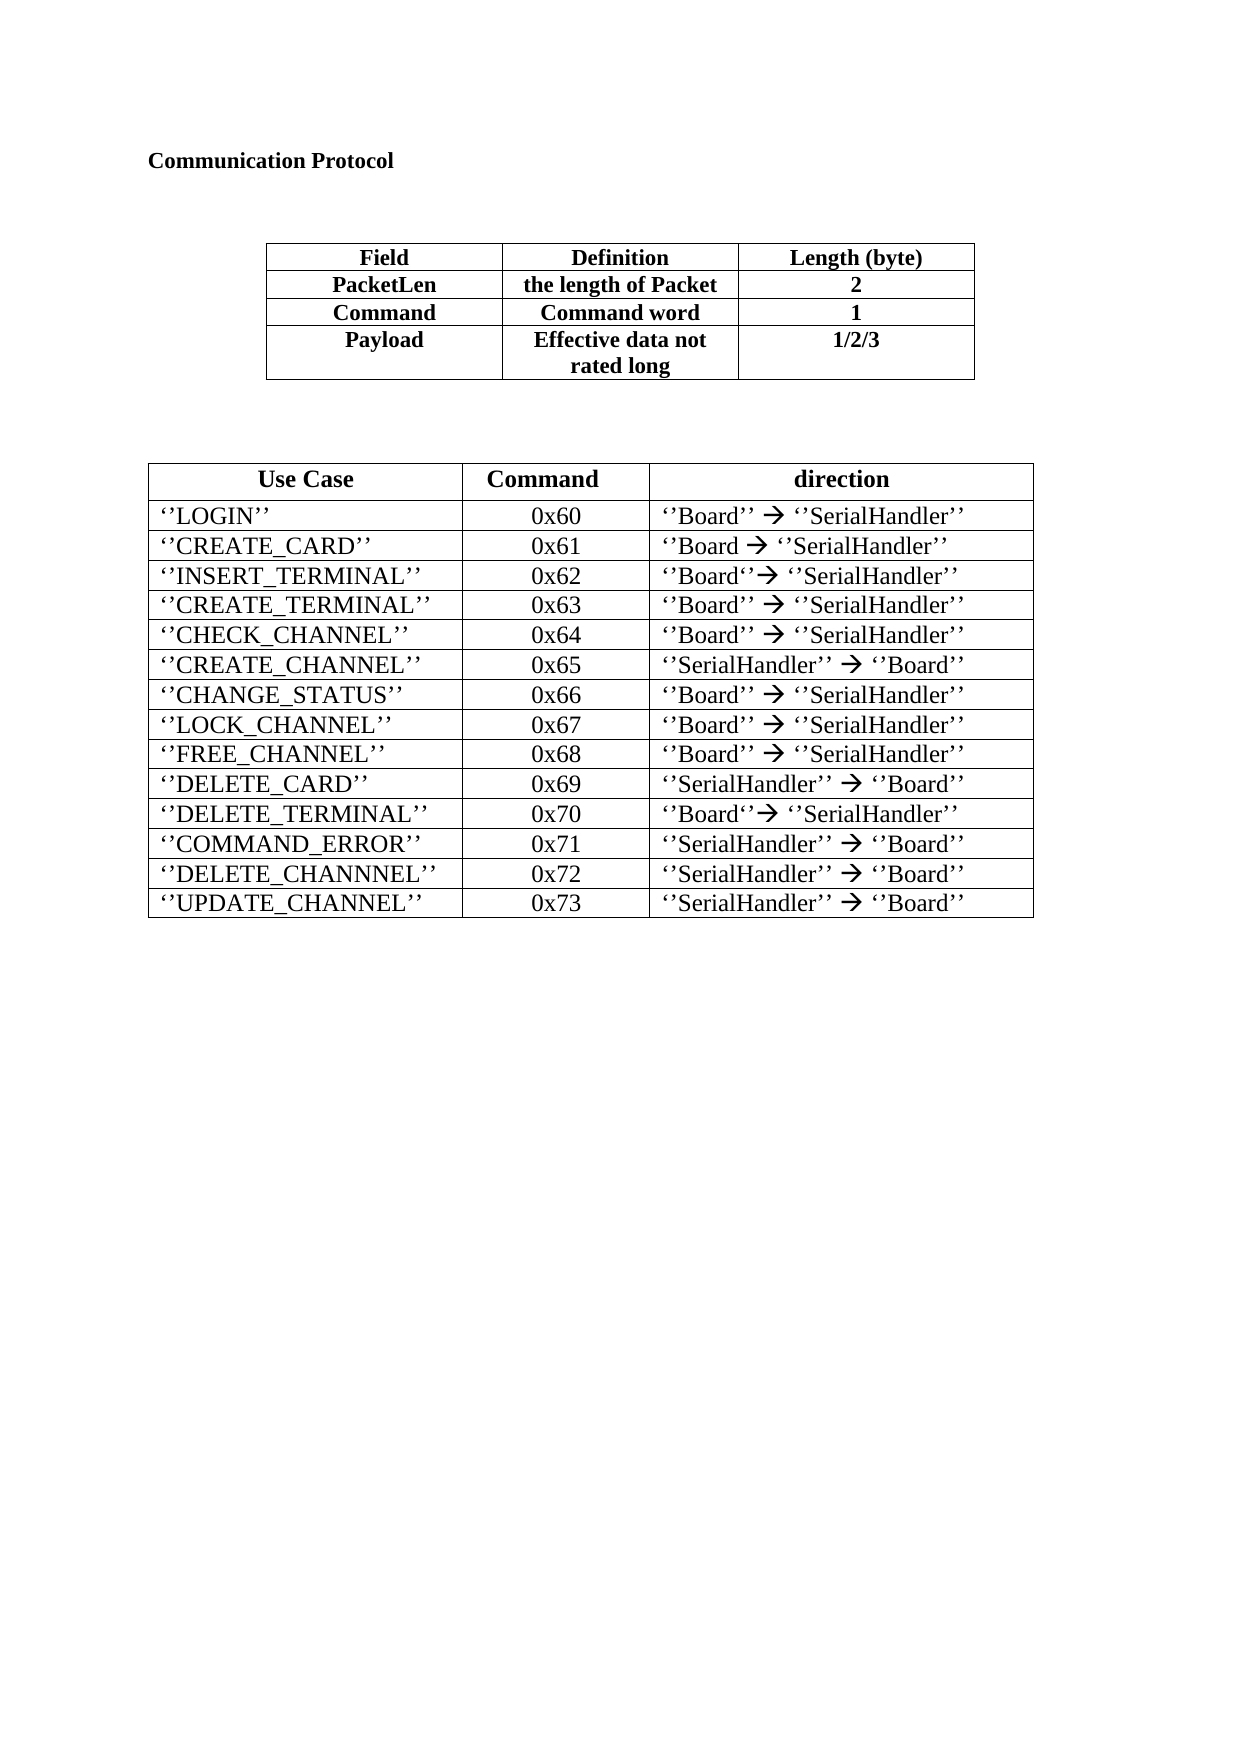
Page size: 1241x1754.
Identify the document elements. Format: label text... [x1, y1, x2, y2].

table_cell 0x65 [463, 650, 649, 679]
table_cell ‘’CHANGE_STATUS’’ [149, 680, 462, 709]
table_cell ‘’Board’’ ‘’SerialHandler’’ [650, 740, 1033, 768]
table_cell 0x63 [463, 591, 649, 619]
table_cell ‘’SerialHandler’’ ‘’Board’’ [650, 889, 1033, 917]
table_cell Command [267, 299, 502, 325]
table_cell ‘’LOGIN’’ [149, 501, 462, 530]
table_cell ‘’CREATE_CARD’’ [149, 531, 462, 560]
table_cell 0x60 [463, 501, 649, 530]
table_cell ‘’UPDATE_CHANNEL’’ [149, 889, 462, 917]
table_cell ‘’CHECK_CHANNEL’’ [149, 620, 462, 649]
table_cell Effective data not rated long [503, 326, 738, 379]
table_cell 0x62 [463, 561, 649, 589]
table_cell 2 [739, 271, 974, 298]
table_cell ‘’LOCK_CHANNEL’’ [149, 710, 462, 738]
table_cell Payload [267, 326, 502, 379]
table_cell 0x68 [463, 740, 649, 768]
table_cell 1 [739, 299, 974, 325]
table_cell ‘’DELETE_TERMINAL’’ [149, 799, 462, 828]
table_cell ‘’Board’’ ‘’SerialHandler’’ [650, 620, 1033, 649]
table_cell ‘’Board’’ ‘’SerialHandler’’ [650, 591, 1033, 619]
table_header Field [267, 244, 502, 270]
table_cell ‘’Board‘’ ‘’SerialHandler’’ [650, 561, 1033, 589]
table_cell 0x72 [463, 859, 649, 887]
table_cell ‘’CREATE_CHANNEL’’ [149, 650, 462, 679]
table_cell the length of Packet [503, 271, 738, 298]
table_cell ‘’SerialHandler’’ ‘’Board’’ [650, 650, 1033, 679]
table_cell PacketLen [267, 271, 502, 298]
table_cell 0x73 [463, 889, 649, 917]
table_cell ‘’Board ‘’SerialHandler’’ [650, 531, 1033, 560]
table_cell ‘’CREATE_TERMINAL’’ [149, 591, 462, 619]
table_cell 0x66 [463, 680, 649, 709]
table_header Command [463, 464, 649, 500]
table_cell 0x67 [463, 710, 649, 738]
table_header direction [650, 464, 1033, 500]
table_cell ‘’Board‘’ ‘’SerialHandler’’ [650, 799, 1033, 828]
table_cell 0x69 [463, 769, 649, 798]
table_cell 0x64 [463, 620, 649, 649]
table_cell ‘’SerialHandler’’ ‘’Board’’ [650, 859, 1033, 887]
table_cell ‘’DELETE_CHANNNEL’’ [149, 859, 462, 887]
table_cell 1/2/3 [739, 326, 974, 379]
table_cell ‘’COMMAND_ERROR’’ [149, 829, 462, 858]
table_cell Command word [503, 299, 738, 325]
table_cell ‘’SerialHandler’’ ‘’Board’’ [650, 829, 1033, 858]
table_cell 0x61 [463, 531, 649, 560]
table_cell ‘’FREE_CHANNEL’’ [149, 740, 462, 768]
table_cell ‘’INSERT_TERMINAL’’ [149, 561, 462, 589]
text Communication Protocol [148, 148, 1093, 174]
table_header Length (byte) [739, 244, 974, 270]
table_cell 0x70 [463, 799, 649, 828]
table_cell ‘’SerialHandler’’ ‘’Board’’ [650, 769, 1033, 798]
table_cell ‘’Board’’ ‘’SerialHandler’’ [650, 710, 1033, 738]
table_header Definition [503, 244, 738, 270]
table_cell 0x71 [463, 829, 649, 858]
table_header Use Case [149, 464, 462, 500]
table_cell ‘’Board’’ ‘’SerialHandler’’ [650, 501, 1033, 530]
table_cell ‘’DELETE_CARD’’ [149, 769, 462, 798]
table_cell ‘’Board’’ ‘’SerialHandler’’ [650, 680, 1033, 709]
